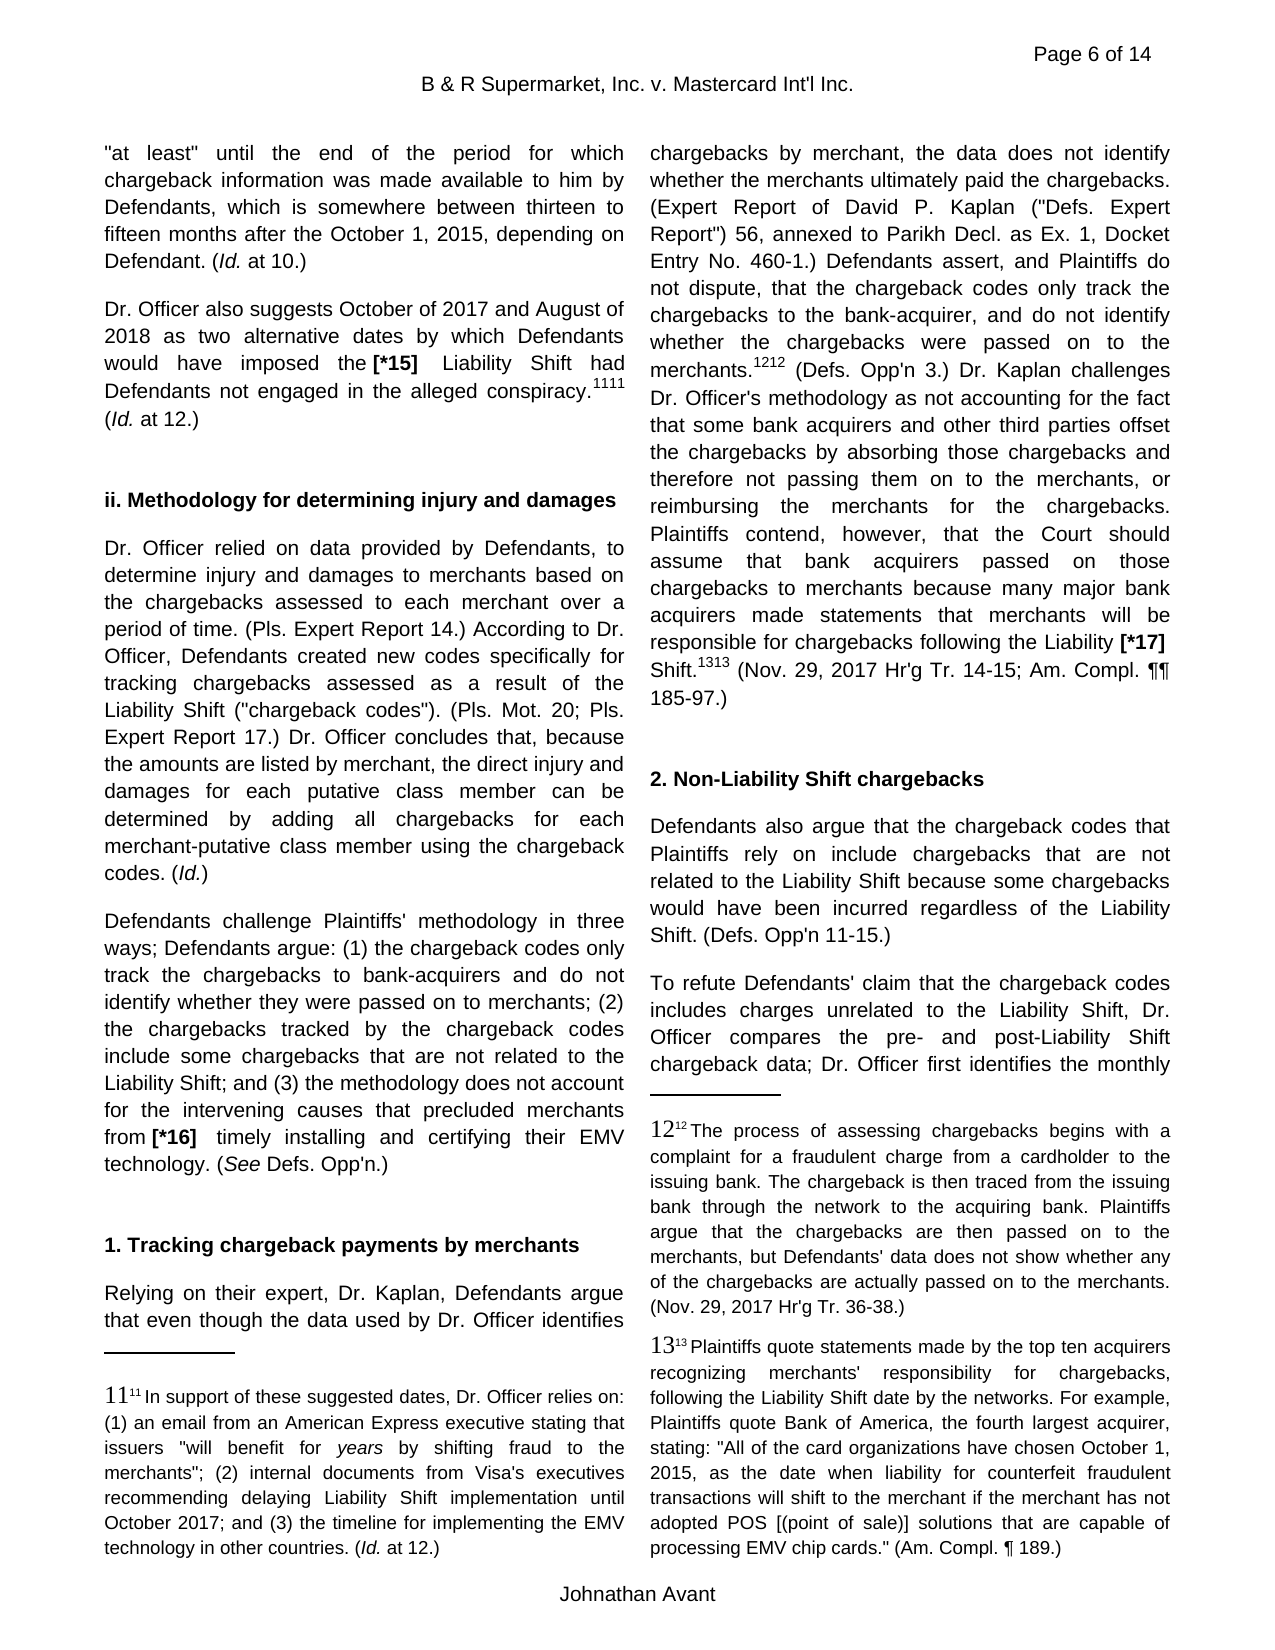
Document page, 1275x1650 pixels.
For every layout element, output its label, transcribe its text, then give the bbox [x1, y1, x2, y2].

text Defendants also argue that the chargeback codes that Plaintiffs rely on include chargebacks that are not related to the Liability Shift because some chargebacks would have been incurred regardless of the Liability Shift. (Defs. Opp'n 11-15.) [650, 811, 1171, 947]
text 2. Non-Liability Shift chargebacks [650, 734, 1171, 790]
text Defendants challenge Plaintiffs' methodology in three ways; Defendants argue: (1) the chargeback codes only track the chargebacks to bank-acquirers and do not identify whether they were passed on to merchants; (2) the chargebacks tracked by the chargeback codes include some chargebacks that are not related to the Liability Shift; and (3) the methodology does not account for the intervening causes that precluded merchants from [*16] timely installing and certifying their EMV technology. (See Defs. Opp'n.) [104, 905, 625, 1176]
text To refute Defendants' claim that the chargeback codes includes charges unrelated to the Liability Shift, Dr. Officer compares the pre- and post-Liability Shift chargeback data; Dr. Officer first identifies the monthly ratio of the non-Liability Shift chargebacks and compares it to monthly gross volume of sales transactions. (Pls. Expert Report 19-21.) Averaging this ratio for a twelve-month period to ensure that the data is representative of pre- and post-Liability Shift periods, he determines that the ratio of non-Liability Shift chargebacks to gross sales volume remained approximately the same before and after the Liability Shift was introduced. (Id.) Dr. Officer therefore concludes that, contrary to Defendants' claims, the chargeback codes do not include the non-Liability Shift chargebacks. (Id. at 21.) [650, 967, 1171, 1076]
text Dr. Officer relied on data provided by Defendants, to determine injury and damages to merchants based on the chargebacks assessed to each merchant over a period of time. (Pls. Expert Report 14.) According to Dr. Officer, Defendants created new codes specifically for tracking chargebacks assessed as a result of the Liability Shift ("chargeback codes"). (Pls. Mot. 20; Pls. Expert Report 17.) Dr. Officer concludes that, because the amounts are listed by merchant, the direct injury and damages for each putative class member can be determined by adding all chargebacks for each merchant-putative class member using the chargeback codes. (Id.) [104, 532, 625, 884]
text 1. Tracking chargeback payments by merchants [104, 1201, 625, 1257]
text Dr. Officer also suggests October of 2017 and August of 2018 as two alternative dates by which Defendants would have imposed the [*15] Liability Shift had Defendants not engaged in the alleged conspiracy.11 (Id. at 12.) [104, 294, 625, 431]
text ii. Methodology for determining injury and damages [104, 456, 625, 512]
text Relying on their expert, Dr. Kaplan, Defendants argue that even though the data used by Dr. Officer identifies chargebacks by merchant, the data does not identify whether the merchants ultimately paid the chargebacks. (Expert Report of David P. Kaplan ("Defs. Expert Report") 56, annexed to Parikh Decl. as Ex. 1, Docket Entry No. 460-1.) Defendants assert, and Plaintiffs do not dispute, that the chargeback codes only track the chargebacks to the bank-acquirer, and do not identify whether the chargebacks were passed on to the merchants.12 (Defs. Opp'n 3.) Dr. Kaplan challenges Dr. Officer's methodology as not accounting for the fact that some bank acquirers and other third parties offset the chargebacks by absorbing those chargebacks and therefore not passing them on to the merchants, or reimbursing the merchants for the chargebacks. Plaintiffs contend, however, that the Court should assume that bank acquirers passed on those chargebacks to merchants because many major bank acquirers made statements that merchants will be responsible for chargebacks following the Liability [*17] Shift.13 (Nov. 29, 2017 Hr'g Tr. 14-15; Am. Compl. ¶¶ 185-97.) [650, 137, 1171, 709]
